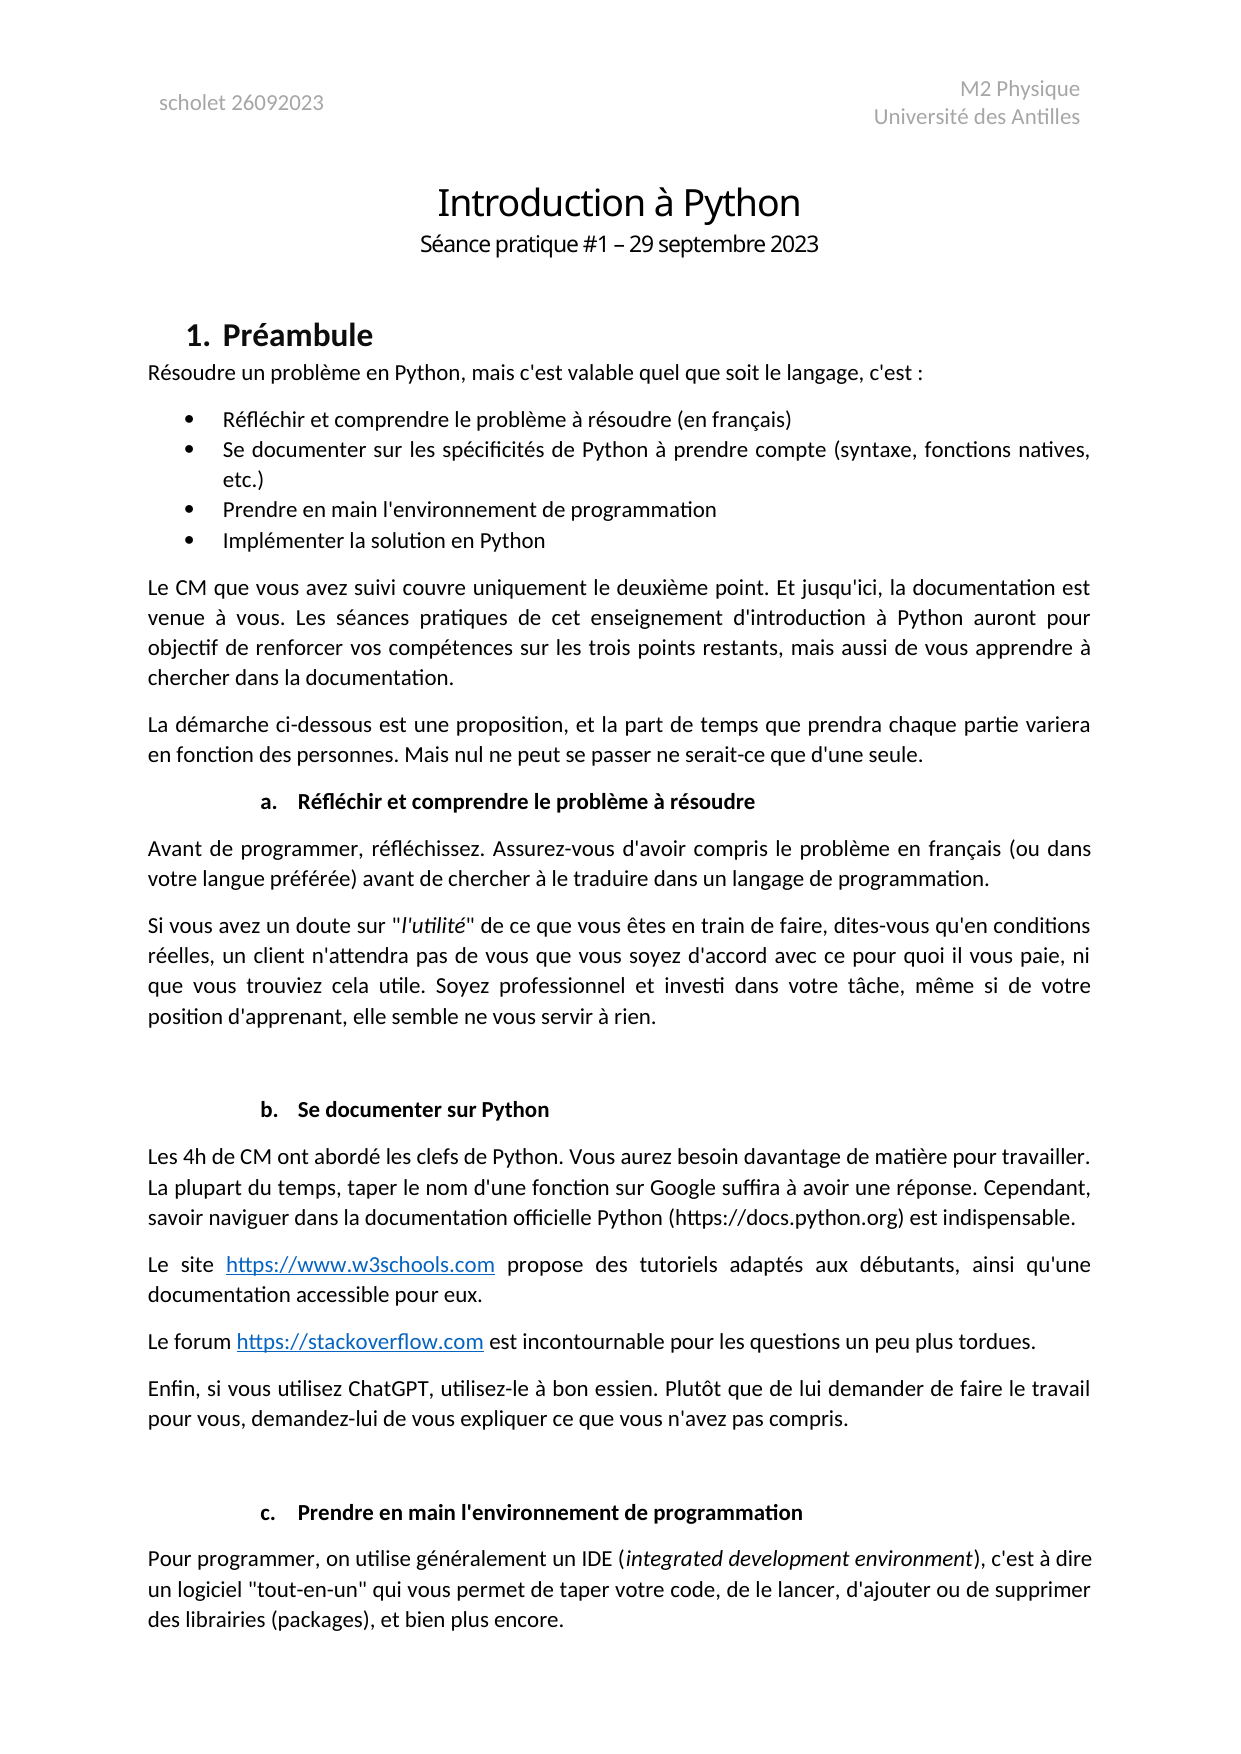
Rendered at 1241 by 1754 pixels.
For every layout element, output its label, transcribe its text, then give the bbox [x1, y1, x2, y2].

text Résoudre un problème en Python, mais c'est valable quel que soit le langage, c'est : [148, 358, 1093, 386]
list Se documenter sur Python [260, 1096, 1093, 1123]
text Enfin, si vous utilisez ChatGPT, utilisez-le à bon essien. Plutôt que de lui demander de faire le travail pour vous, demandez-lui de vous expliquer ce que vous n'avez pas compris. [148, 1374, 1093, 1432]
list Se documenter sur les spécificités de Python à prendre compte (syntaxe, fonctions natives, etc.) [185, 435, 1093, 493]
text Le forum https://stackoverflow.com est incontournable pour les questions un peu plus tordues. [148, 1327, 1093, 1355]
subtitle Préambule [185, 314, 1093, 355]
text Le site https://www.w3schools.com propose des tutoriels adaptés aux débutants, ainsi qu'une documentation accessible pour eux. [148, 1250, 1093, 1308]
text Le CM que vous avez suivi couvre uniquement le deuxième point. Et jusqu'ici, la documentation est venue à vous. Les séances pratiques de cet enseignement d'introduction à Python auront pour objectif de renforcer vos compétences sur les trois points restants, mais aussi de vous apprendre à chercher dans la documentation. [148, 573, 1093, 691]
text Pour programmer, on utilise généralement un IDE (integrated development environment), c'est à dire un logiciel "tout-en-un" qui vous permet de taper votre code, de le lancer, d'ajouter ou de supprimer des librairies (packages), et bien plus encore. [148, 1544, 1093, 1633]
list Réfléchir et comprendre le problème à résoudre [260, 787, 1093, 815]
title Introduction à Python [148, 177, 1093, 228]
title Séance pratique #1 – 29 septembre 2023 [148, 228, 1093, 259]
text Les 4h de CM ont abordé les clefs de Python. Vous aurez besoin davantage de matière pour travailler. La plupart du temps, taper le nom d'une fonction sur Google suffira à avoir une réponse. Cependant, savoir naviguer dans la documentation officielle Python (https://docs.python.org) est indispensable. [148, 1142, 1093, 1231]
text Avant de programmer, réfléchissez. Assurez-vous d'avoir compris le problème en français (ou dans votre langue préférée) avant de chercher à le traduire dans un langage de programmation. [148, 834, 1093, 892]
text Si vous avez un doute sur "l'utilité" de ce que vous êtes en train de faire, dites-vous qu'en conditions réelles, un client n'attendra pas de vous que vous soyez d'accord avec ce pour quoi il vous paie, ni que vous trouviez cela utile. Soyez professionnel et investi dans votre tâche, même si de votre position d'apprenant, elle semble ne vous servir à rien. [148, 911, 1093, 1030]
list Réfléchir et comprendre le problème à résoudre (en français) [185, 405, 1093, 433]
list Prendre en main l'environnement de programmation [185, 496, 1093, 523]
text La démarche ci-dessous est une proposition, et la part de temps que prendra chaque partie variera en fonction des personnes. Mais nul ne peut se passer ne serait-ce que d'une seule. [148, 710, 1093, 768]
list Implémenter la solution en Python [185, 526, 1093, 554]
list Prendre en main l'environnement de programmation [260, 1498, 1093, 1526]
